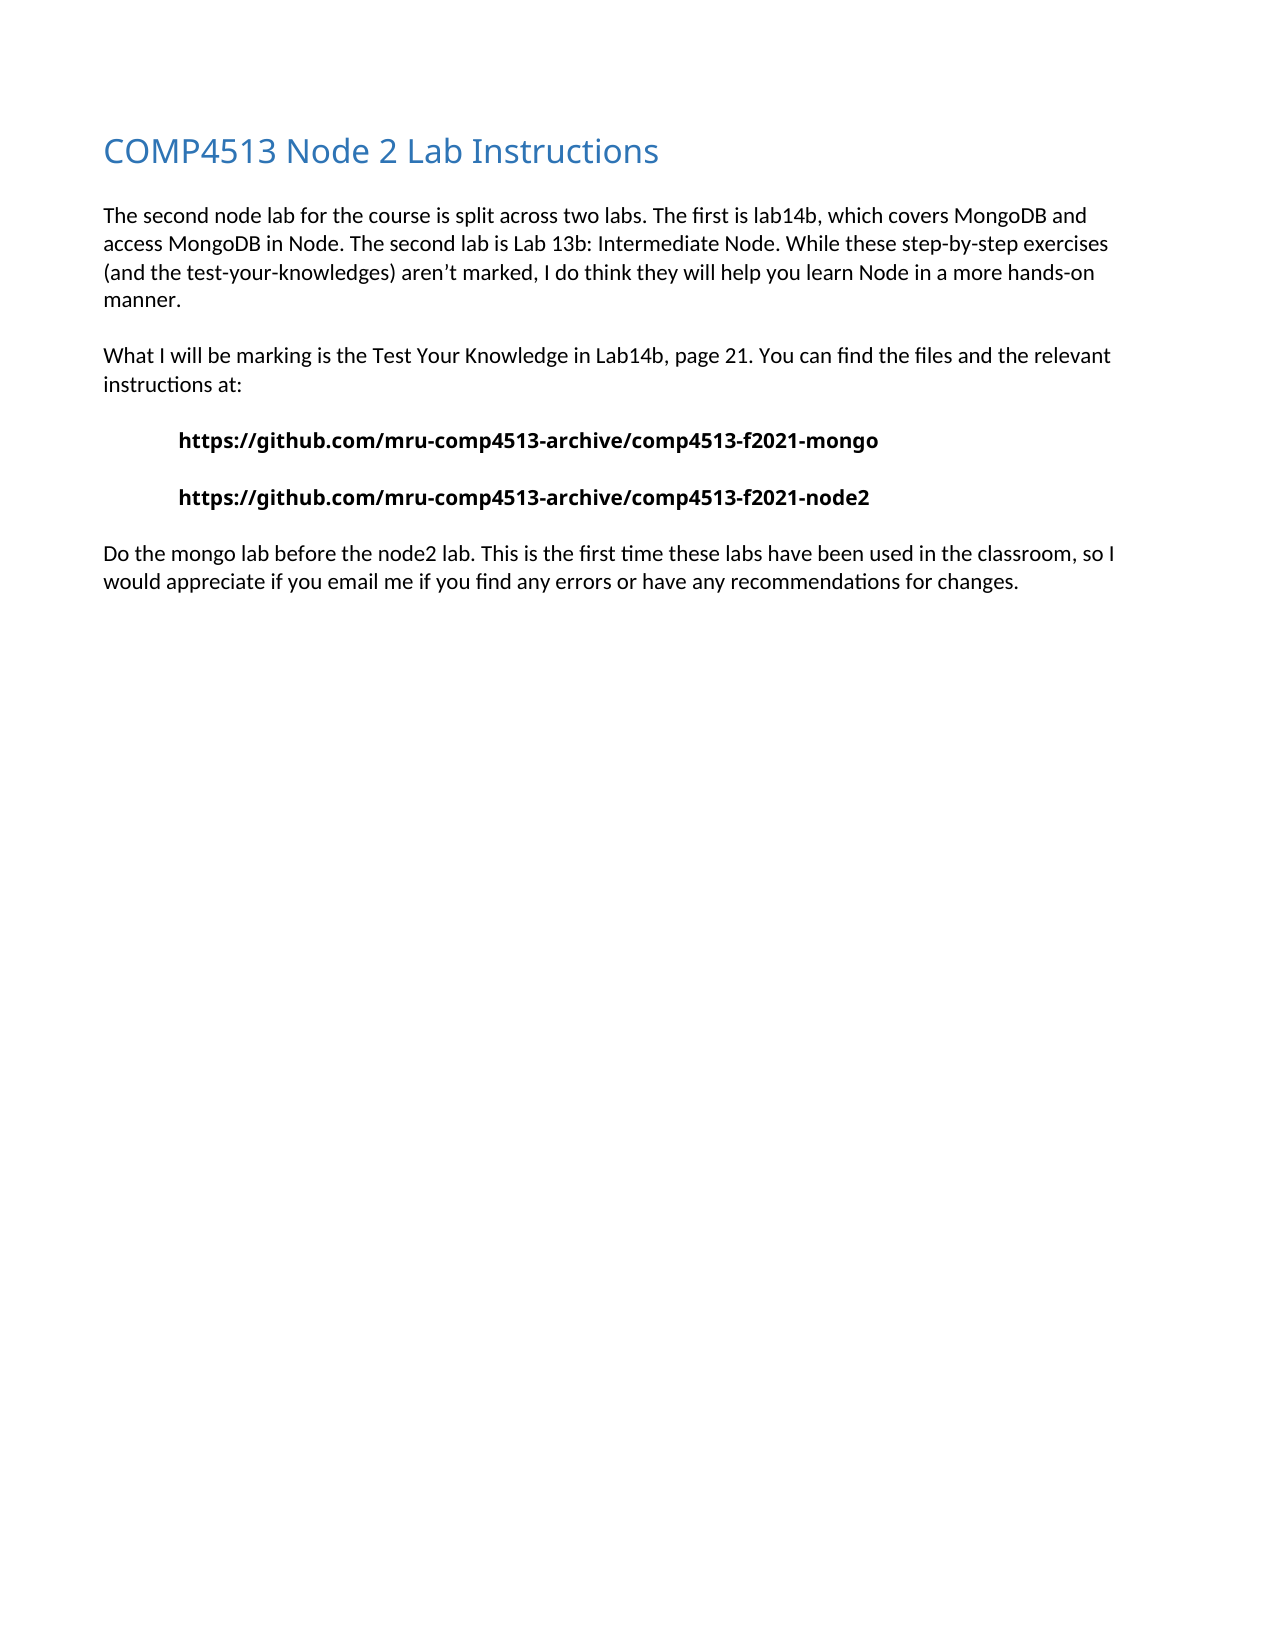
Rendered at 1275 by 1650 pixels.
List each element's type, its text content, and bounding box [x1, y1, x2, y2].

subtitle COMP4513 Node 2 Lab Instructions [103, 128, 1125, 173]
text What I will be marking is the Test Your Knowledge in Lab14b, page 21. You can find the files and the relevant instructions at: [103, 342, 1125, 398]
text https://github.com/mru-comp4513-archive/comp4513-f2021-node2 [178, 483, 1191, 511]
text The second node lab for the course is split across two labs. The first is lab14b, which covers MongoDB and access MongoDB in Node. The second lab is Lab 13b: Intermediate Node. While these step-by-step exercises (and the test-your-knowledges) aren’t marked, I do think they will help you learn Node in a more hands-on manner. [103, 202, 1125, 314]
text https://github.com/mru-comp4513-archive/comp4513-f2021-mongo [178, 426, 1191, 454]
text Do the mongo lab before the node2 lab. This is the first time these labs have been used in the classroom, so I would appreciate if you email me if you find any errors or have any recommendations for changes. [103, 539, 1125, 595]
